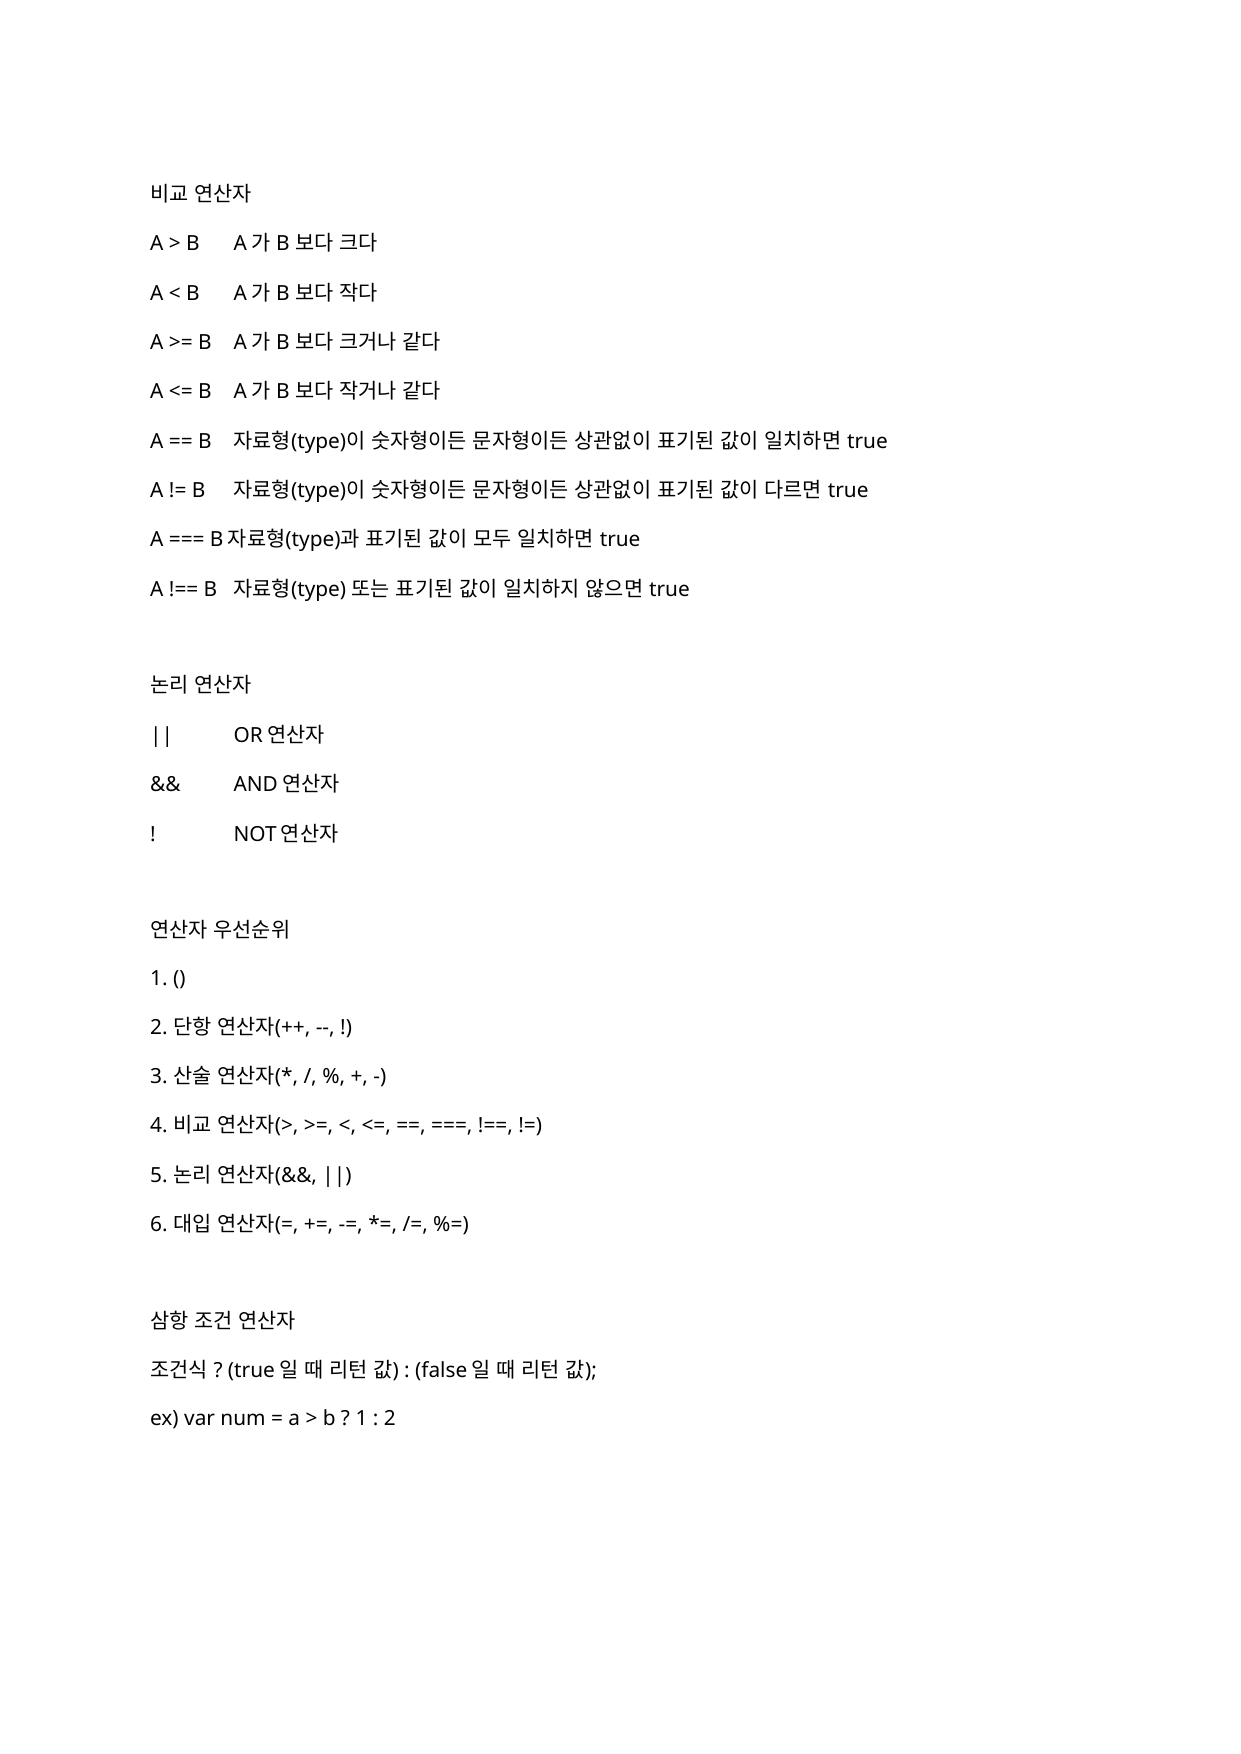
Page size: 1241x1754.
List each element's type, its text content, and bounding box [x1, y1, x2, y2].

text 5. 논리 연산자(&&, ||) [150, 1158, 1090, 1188]
text 2. 단항 연산자(++, --, !) [150, 1010, 1090, 1040]
text 3. 산술 연산자(*, /, %, +, -) [150, 1059, 1090, 1090]
text ex) var num = a > b ? 1 : 2 [150, 1403, 1090, 1431]
text A != B 자료형(type)이 숫자형이든 문자형이든 상관없이 표기된 값이 다르면 true [150, 473, 1090, 504]
text 삼항 조건 연산자 [150, 1304, 1090, 1334]
text A < B A가 B 보다 작다 [150, 276, 1090, 306]
text 조건식 ? (true일 때 리턴 값) : (false일 때 리턴 값); [150, 1353, 1090, 1384]
text A == B 자료형(type)이 숫자형이든 문자형이든 상관없이 표기된 값이 일치하면 true [150, 424, 1090, 454]
text A === B자료형(type)과 표기된 값이 모두 일치하면 true [150, 523, 1090, 553]
text || OR연산자 [150, 718, 1090, 748]
text A !== B 자료형(type) 또는 표기된 값이 일치하지 않으면 true [150, 572, 1090, 602]
text A > B A가 B 보다 크다 [150, 226, 1090, 257]
text ! NOT연산자 [150, 817, 1090, 847]
text 6. 대입 연산자(=, +=, -=, *=, /=, %=) [150, 1207, 1090, 1238]
text 연산자 우선순위 [150, 913, 1090, 944]
text 4. 비교 연산자(>, >=, <, <=, ==, ===, !==, !=) [150, 1109, 1090, 1139]
text A >= B A가 B 보다 크거나 같다 [150, 325, 1090, 356]
text A <= B A가 B 보다 작거나 같다 [150, 374, 1090, 405]
text 비교 연산자 [150, 177, 1090, 207]
text 논리 연산자 [150, 669, 1090, 699]
text 1. () [150, 963, 1090, 991]
text && AND연산자 [150, 767, 1090, 798]
